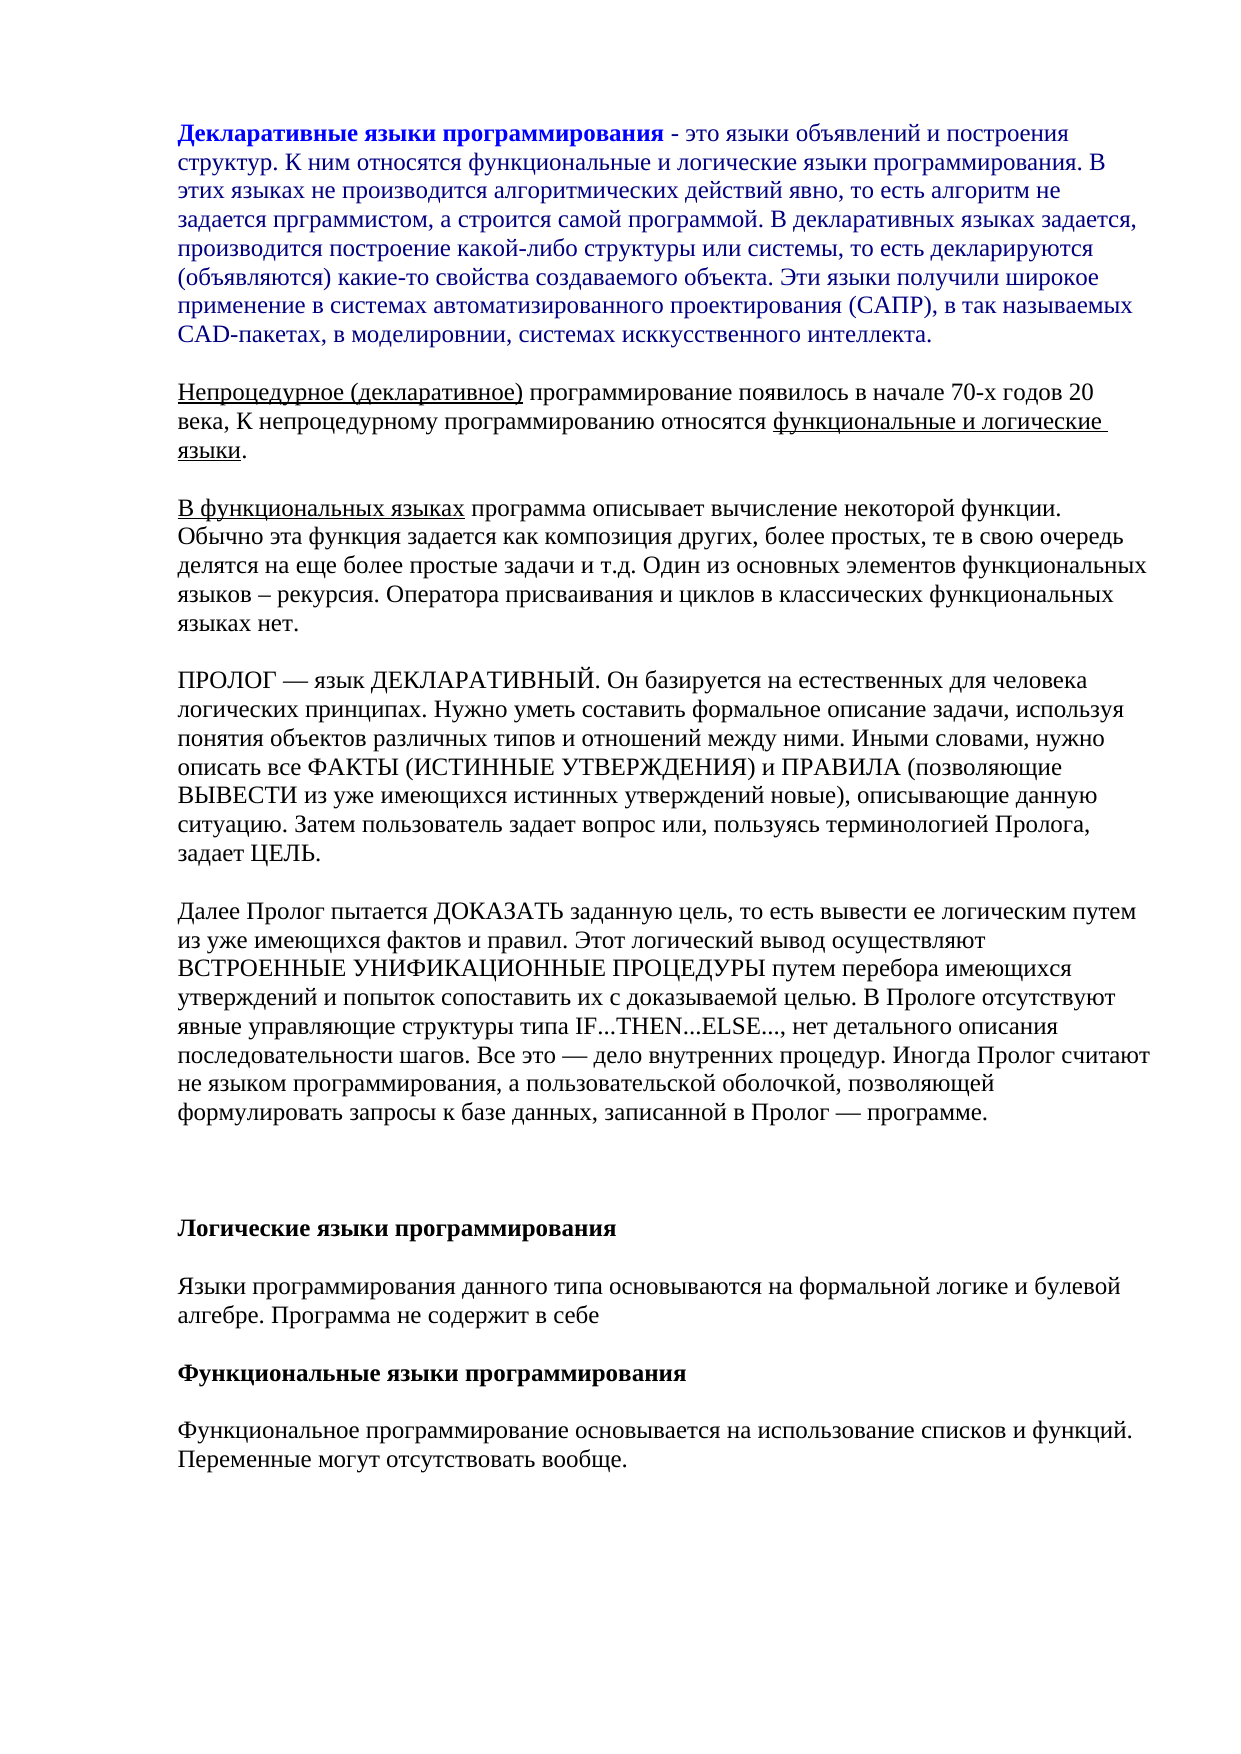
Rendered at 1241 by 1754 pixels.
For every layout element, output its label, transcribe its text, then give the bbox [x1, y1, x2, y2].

text Логические языки программирования [177, 1213, 1152, 1242]
text Декларативные языки программирования - это языки объявлений и построения структур. К ним относятся функциональные и логические языки программирования. В этих языках не производится алгоритмических действий явно, то есть алгоритм не задается прграммистом, а строится самой программой. В декларативных языках задается, производится построение какой-либо структуры или системы, то есть декларируются (объявляются) какие-то свойства создаваемого объекта. Эти языки получили широкое применение в системах автоматизированного проектирования (САПР), в так называемых CAD-пакетах, в моделировнии, системах исккусственного интеллекта. [177, 118, 1152, 348]
text Функциональное программирование основывается на использование списков и функций. Переменные могут отсутствовать вообще. [177, 1416, 1152, 1473]
text Функциональные языки программирования [177, 1358, 1152, 1386]
text Языки программирования данного типа основываются на формальной логике и булевой алгебре. Программа не содержит в себе [177, 1271, 1152, 1328]
text Далее Пролог пытается ДОКАЗАТЬ заданную цель, то есть вывести ее логическим путем из уже имеющихся фактов и правил. Этот логический вывод осуществляют ВСТРОЕННЫЕ УНИФИКАЦИОННЫЕ ПРОЦЕДУРЫ путем перебора имеющихся утверждений и попыток сопоставить их с доказываемой целью. В Прологе отсутствуют явные управляющие структуры типа IF...THEN...ELSE..., нет детального описания последовательности шагов. Все это — дело внутренних процедур. Иногда Пролог считают не языком программирования, а пользовательской оболочкой, позволяющей формулировать запросы к базе данных, записанной в Пролог — программе. [177, 896, 1152, 1126]
text Непроцедурное (декларативное) программирование появилось в начале 70-х годов 20 века, К непроцедурному программированию относятся функциональные и логические языки. [177, 377, 1152, 463]
text ПРОЛОГ — язык ДЕКЛАРАТИВНЫЙ. Он базируется на естественных для человека логических принципах. Нужно уметь составить формальное описание задачи, используя понятия объектов различных типов и отношений между ними. Иными словами, нужно описать все ФАКТЫ (ИСТИННЫЕ УТВЕРЖДЕНИЯ) и ПРАВИЛА (позволяющие ВЫВЕСТИ из уже имеющихся истинных утверждений новые), описывающие данную ситуацию. Затем пользователь задает вопрос или, пользуясь терминологией Пролога, задает ЦЕЛЬ. [177, 666, 1152, 867]
text В функциональных языках программа описывает вычисление некоторой функции. Обычно эта функция задается как композиция других, более простых, те в свою очередь делятся на еще более простые задачи и т.д. Один из основных элементов функциональных языков – рекурсия. Оператора присваивания и циклов в классических функциональных языках нет. [177, 493, 1152, 636]
